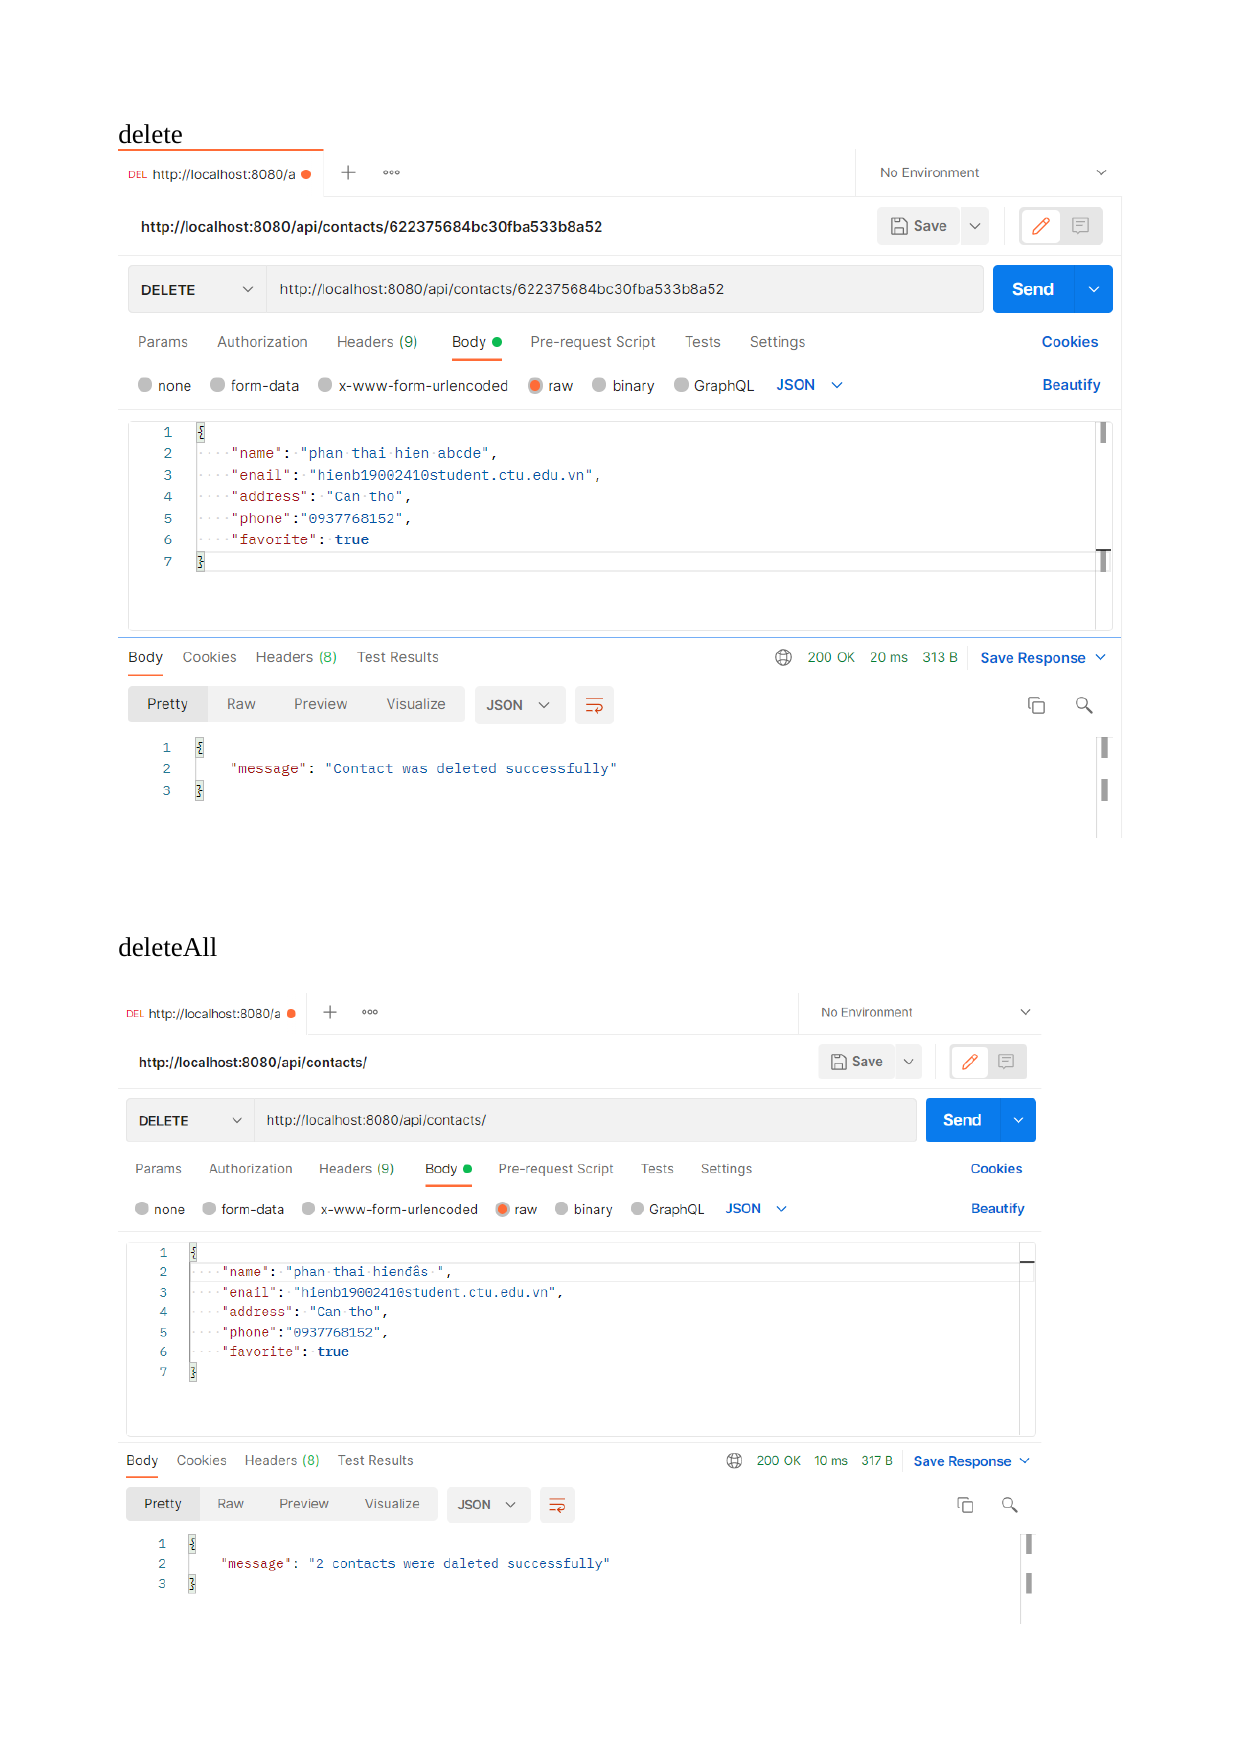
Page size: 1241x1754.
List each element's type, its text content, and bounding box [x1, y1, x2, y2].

text deleteAll [118, 931, 1122, 963]
picture [118, 149, 1123, 838]
text delete [118, 118, 1122, 149]
picture [118, 993, 1042, 1624]
